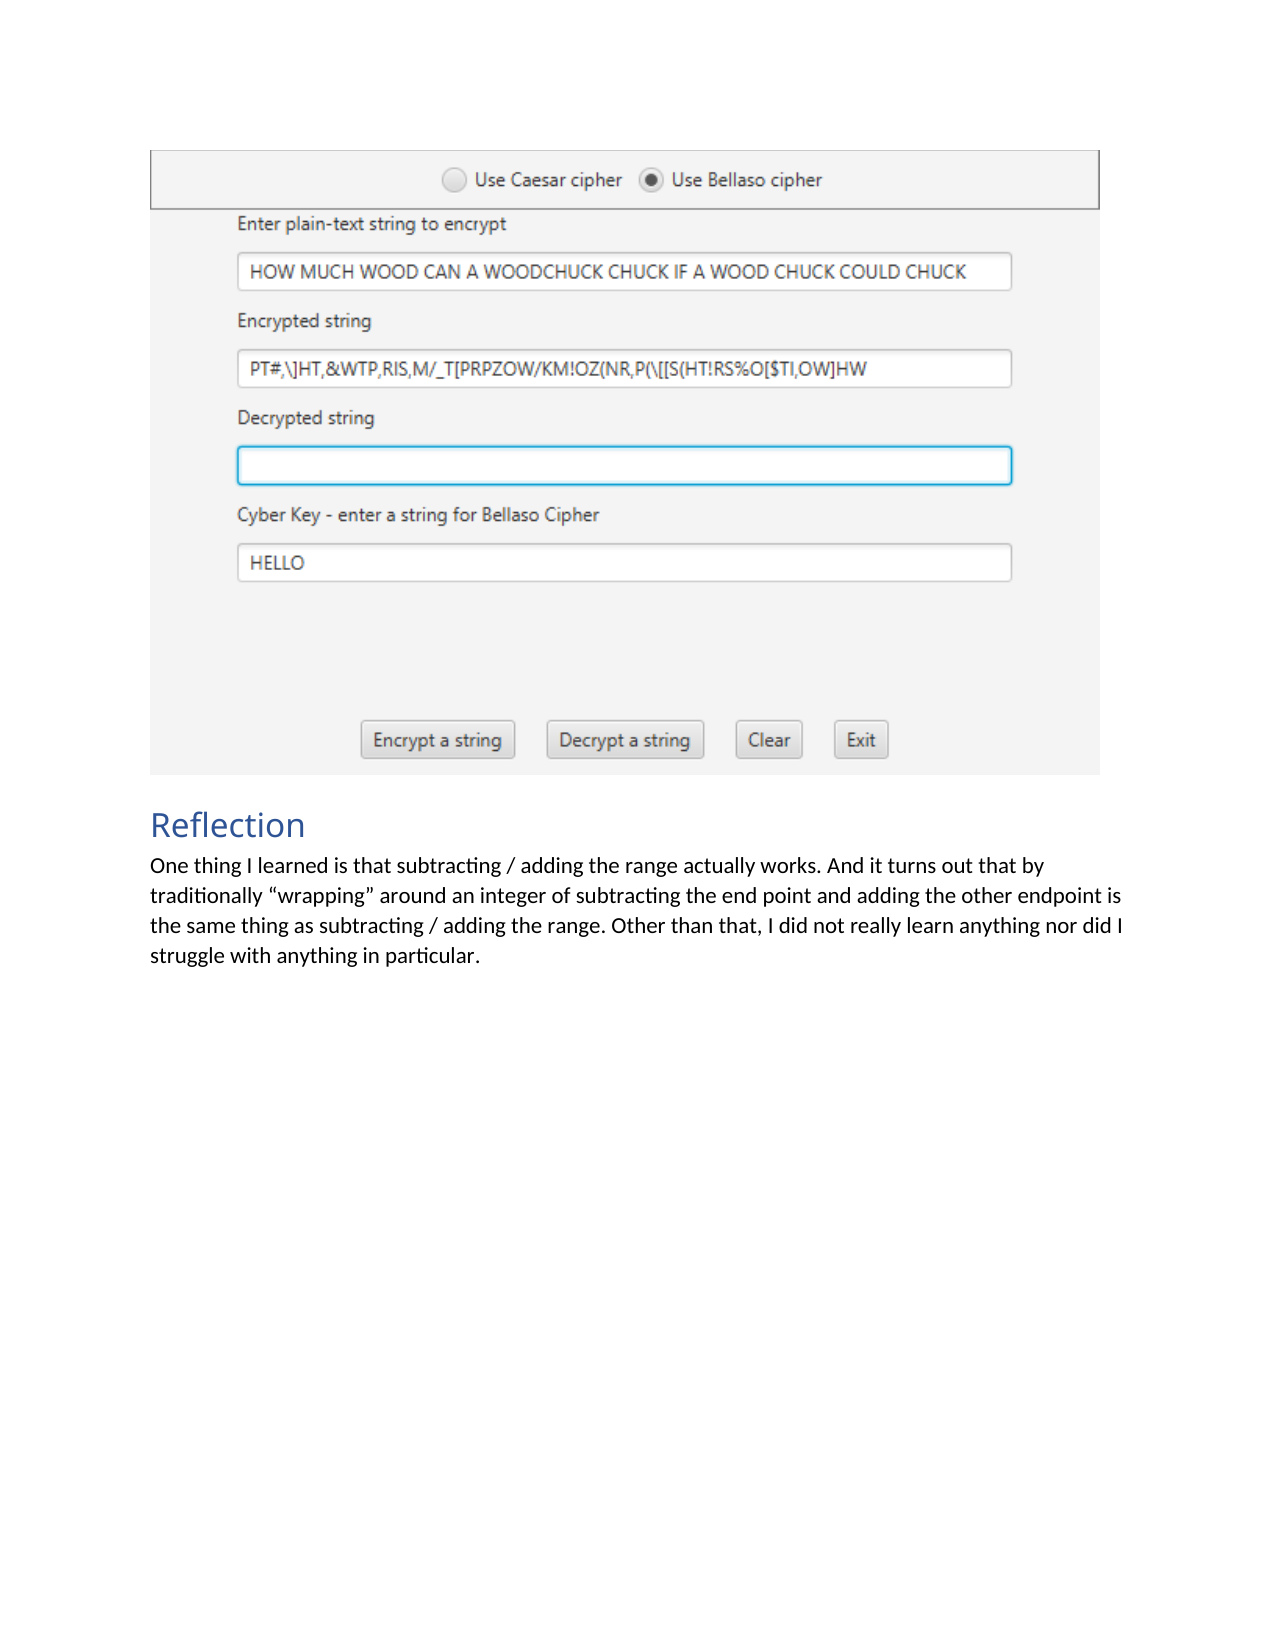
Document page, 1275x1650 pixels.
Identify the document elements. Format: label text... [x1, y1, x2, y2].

text One thing I learned is that subtracting / adding the range actually works. And it turns out that by traditionally “wrapping” around an integer of subtracting the end point and adding the other endpoint is the same thing as subtracting / adding the range. Other than that, I did not really learn anything nor did I struggle with anything in particular. [150, 851, 1125, 970]
subtitle Reflection [150, 802, 1125, 847]
picture [150, 150, 1100, 775]
